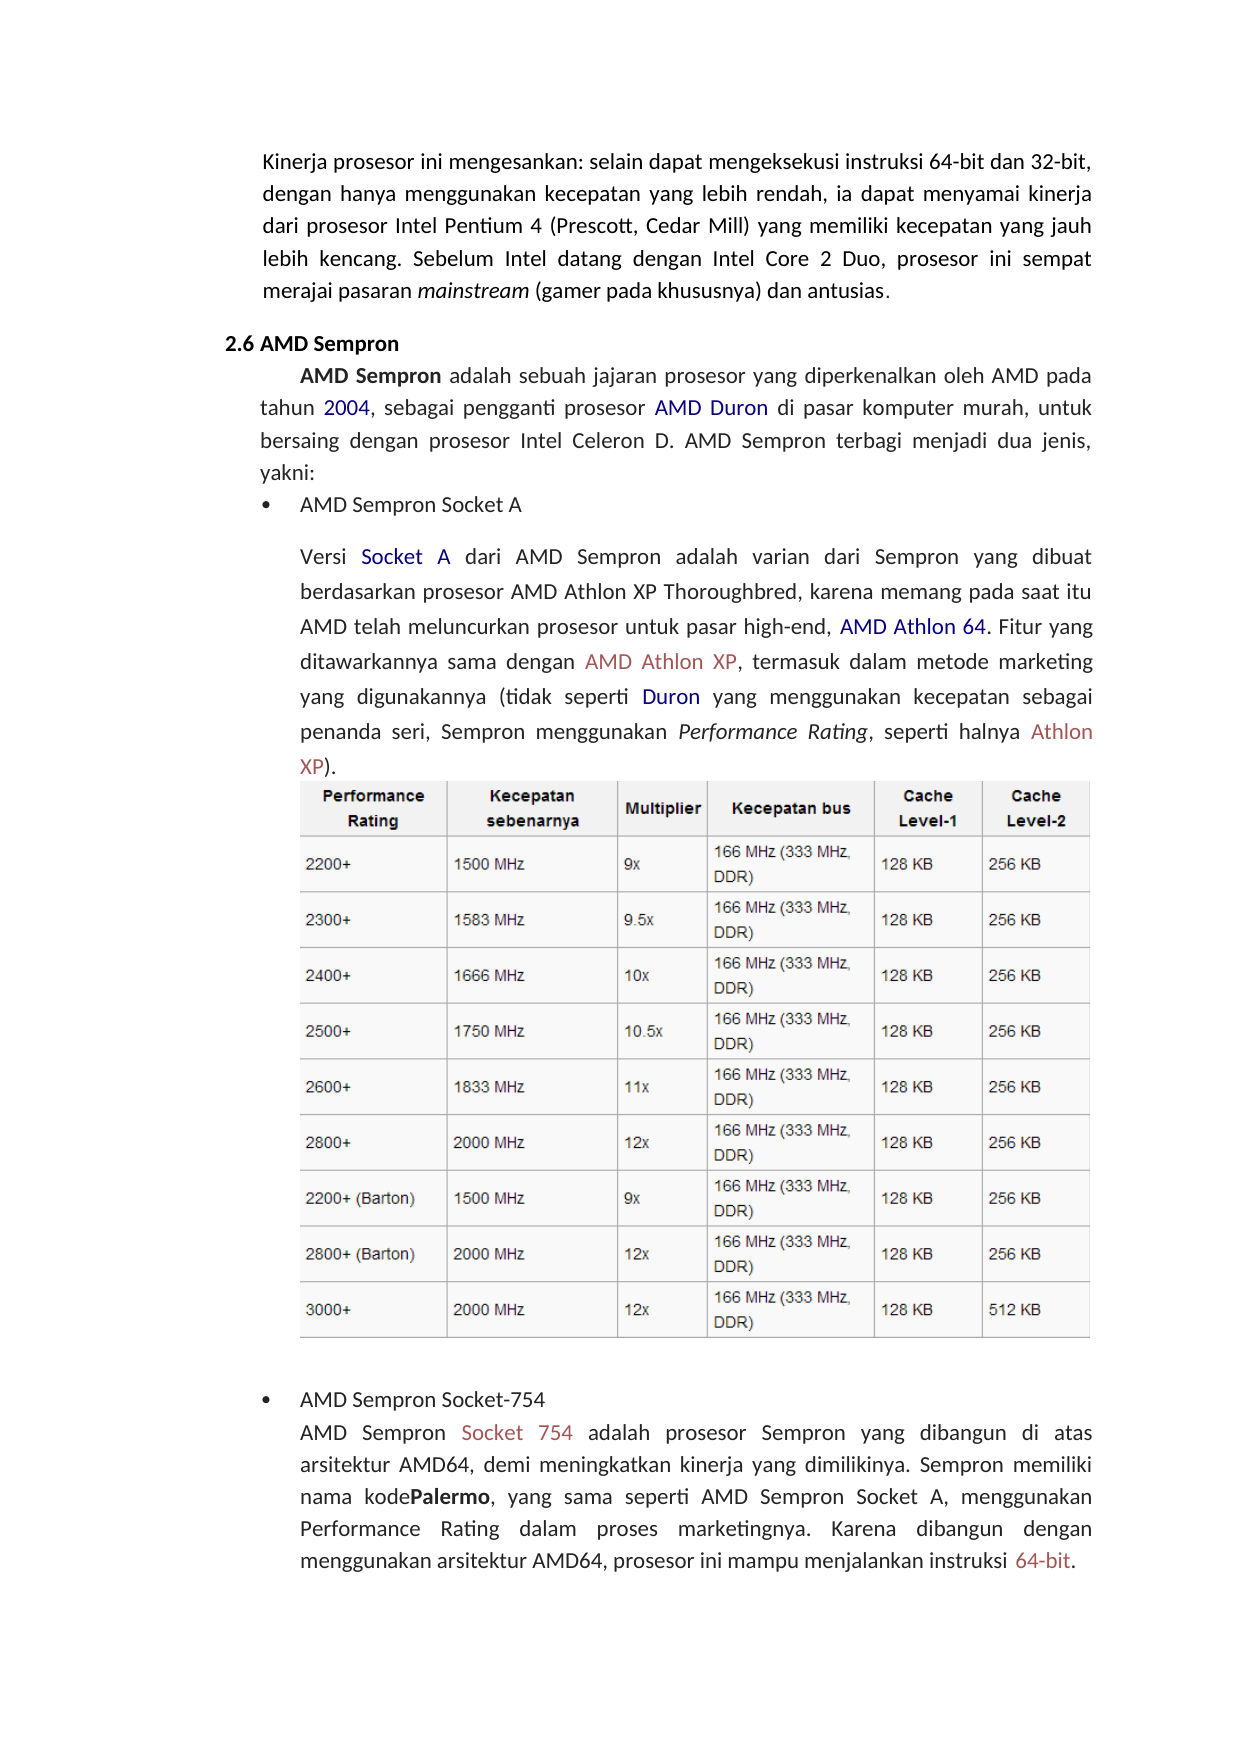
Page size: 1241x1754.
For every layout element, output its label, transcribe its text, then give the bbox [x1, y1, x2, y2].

text AMD Sempron Socket 754 adalah prosesor Sempron yang dibangun di atas arsitektur AMD64, demi meningkatkan kinerja yang dimilikinya. Sempron memiliki nama kodePalermo, yang sama seperti AMD Sempron Socket A, menggunakan Performance Rating dalam proses marketingnya. Karena dibangun dengan menggunakan arsitektur AMD64, prosesor ini mampu menjalankan instruksi 64-bit. [300, 1418, 1093, 1574]
list AMD Sempron Socket-754 [262, 1385, 1105, 1413]
text AMD Sempron adalah sebuah jajaran prosesor yang diperkenalkan oleh AMD pada tahun 2004, sebagai pengganti prosesor AMD Duron di pasar komputer murah, untuk bersaing dengan prosesor Intel Celeron D. AMD Sempron terbagi menjadi dua jenis, yakni: [260, 361, 1093, 486]
text Kinerja prosesor ini mengesankan: selain dapat mengeksekusi instruksi 64-bit dan 32-bit, dengan hanya menggunakan kecepatan yang lebih rendah, ia dapat menyamai kinerja dari prosesor Intel Pentium 4 (Prescott, Cedar Mill) yang memiliki kecepatan yang jauh lebih kencang. Sebelum Intel datang dengan Intel Core 2 Duo, prosesor ini sempat merajai pasaran mainstream (gamer pada khususnya) dan antusias. [262, 147, 1093, 304]
picture [300, 781, 1090, 1338]
text Versi Socket A dari AMD Sempron adalah varian dari Sempron yang dibuat berdasarkan prosesor AMD Athlon XP Thoroughbred, karena memang pada saat itu AMD telah meluncurkan prosesor untuk pasar high-end, AMD Athlon 64. Fitur yang ditawarkannya sama dengan AMD Athlon XP, termasuk dalam metode marketing yang digunakannya (tidak seperti Duron yang menggunakan kecepatan sebagai penanda seri, Sempron menggunakan Performance Rating, seperti halnya Athlon XP). [300, 542, 1093, 780]
subtitle AMD Sempron [225, 329, 1105, 357]
list AMD Sempron Socket A [262, 490, 1105, 518]
